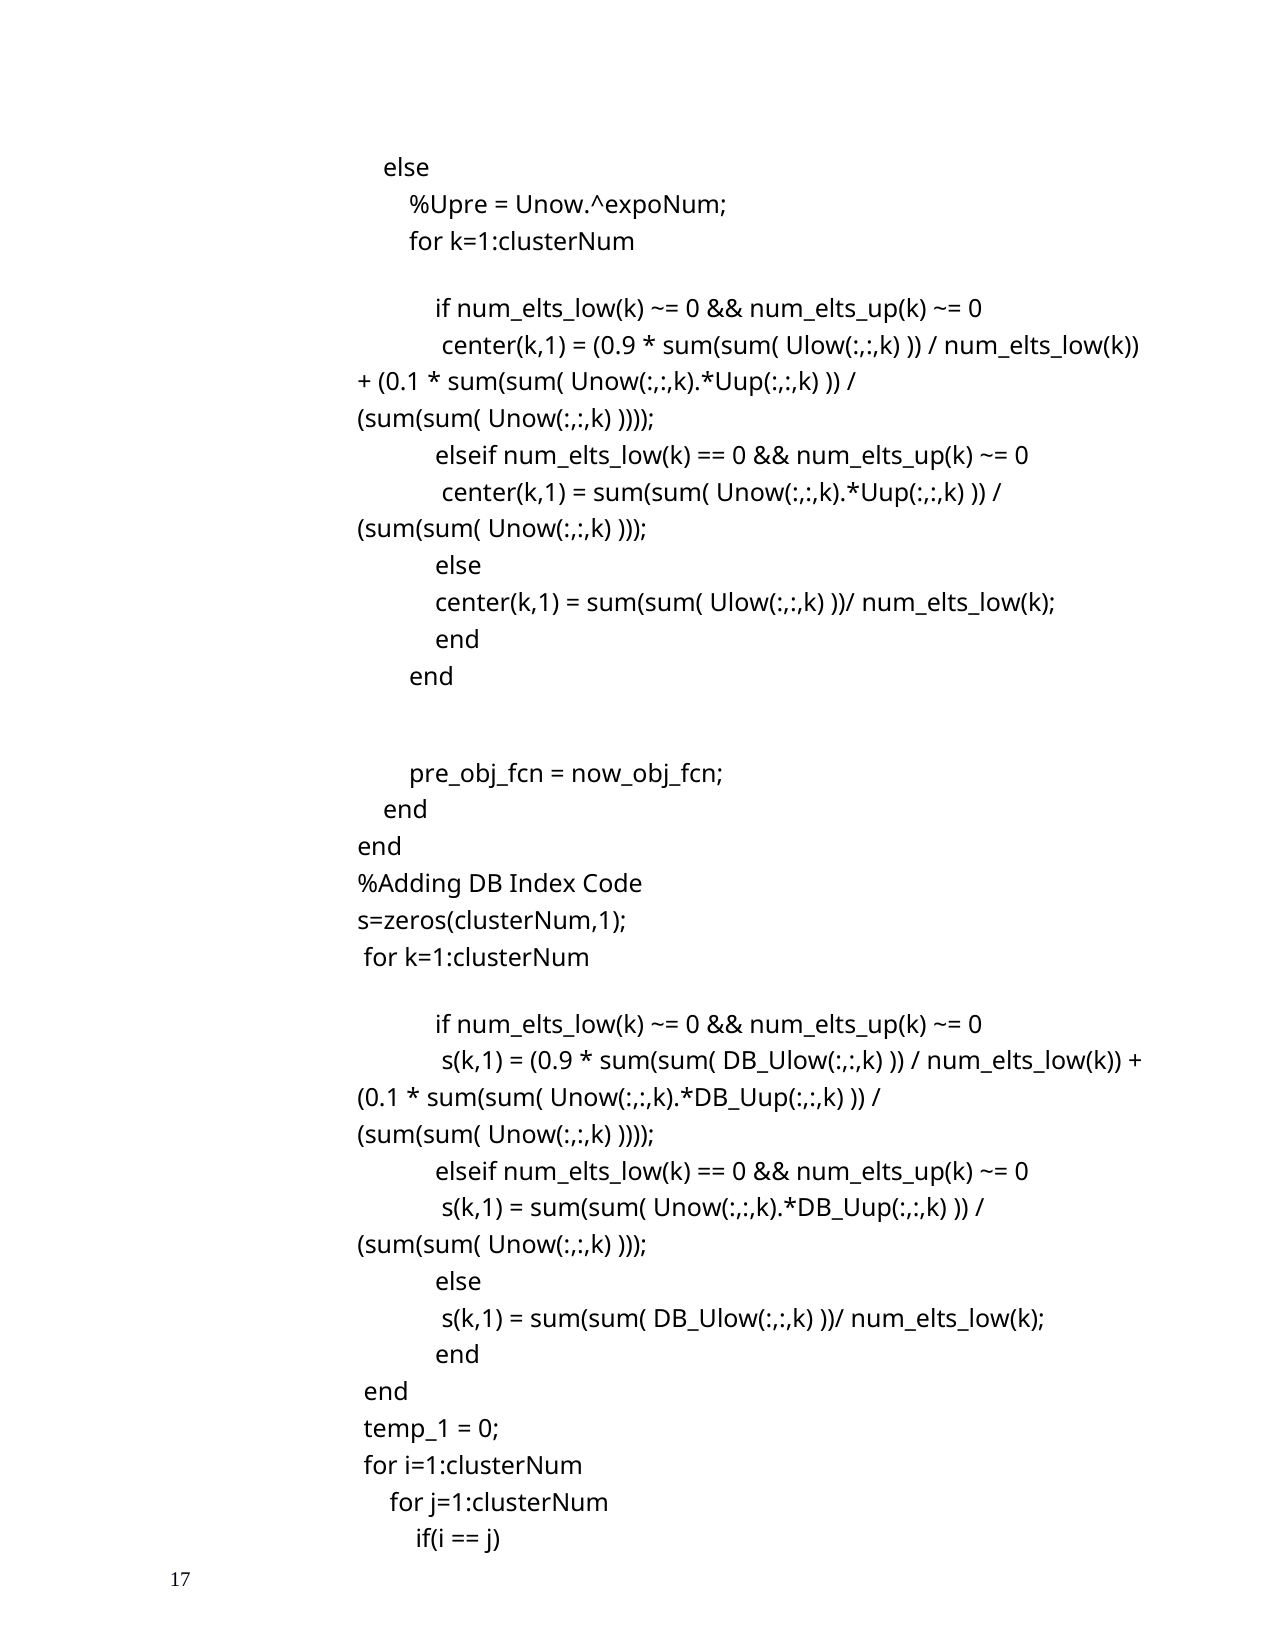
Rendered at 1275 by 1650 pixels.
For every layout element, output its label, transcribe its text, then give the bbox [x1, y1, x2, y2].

list s(k,1) = sum(sum( Unow(:,:,k).*DB_Uup(:,:,k) )) / (sum(sum( Unow(:,:,k) ))); [357, 1190, 1153, 1261]
list %Upre = Unow.^expoNum; [357, 187, 1153, 221]
list for j=1:clusterNum [357, 1484, 1153, 1518]
list else [357, 150, 1153, 184]
list end [357, 792, 1153, 826]
list if(i == j) [357, 1521, 1153, 1555]
list end [357, 658, 1153, 692]
list end [357, 621, 1153, 656]
list temp_1 = 0; [357, 1411, 1153, 1445]
list for k=1:clusterNum [357, 223, 1153, 258]
list pre_obj_fcn = now_obj_fcn; [357, 755, 1153, 789]
list s=zeros(clusterNum,1); [357, 902, 1153, 937]
list s(k,1) = (0.9 * sum(sum( DB_Ulow(:,:,k) )) / num_elts_low(k)) + (0.1 * sum(sum( Unow(:,:,k).*DB_Uup(:,:,k) )) / (sum(sum( Unow(:,:,k) )))); [357, 1043, 1153, 1151]
list center(k,1) = (0.9 * sum(sum( Ulow(:,:,k) )) / num_elts_low(k)) + (0.1 * sum(sum( Unow(:,:,k).*Uup(:,:,k) )) / (sum(sum( Unow(:,:,k) )))); [357, 327, 1153, 435]
list elseif num_elts_low(k) == 0 && num_elts_up(k) ~= 0 [357, 1153, 1153, 1187]
list s(k,1) = sum(sum( DB_Ulow(:,:,k) ))/ num_elts_low(k); [357, 1300, 1153, 1334]
list %Adding DB Index Code [357, 866, 1153, 900]
list if num_elts_low(k) ~= 0 && num_elts_up(k) ~= 0 [357, 291, 1153, 324]
list for i=1:clusterNum [357, 1447, 1153, 1482]
list end [357, 1374, 1153, 1408]
list end [357, 1337, 1153, 1371]
list if num_elts_low(k) ~= 0 && num_elts_up(k) ~= 0 [357, 1006, 1153, 1040]
list center(k,1) = sum(sum( Ulow(:,:,k) ))/ num_elts_low(k); [357, 585, 1153, 619]
list else [357, 548, 1153, 582]
list end [357, 829, 1153, 863]
list elseif num_elts_low(k) == 0 && num_elts_up(k) ~= 0 [357, 438, 1153, 472]
list else [357, 1264, 1153, 1298]
list center(k,1) = sum(sum( Unow(:,:,k).*Uup(:,:,k) )) / (sum(sum( Unow(:,:,k) ))); [357, 474, 1153, 545]
list for k=1:clusterNum [357, 939, 1153, 973]
